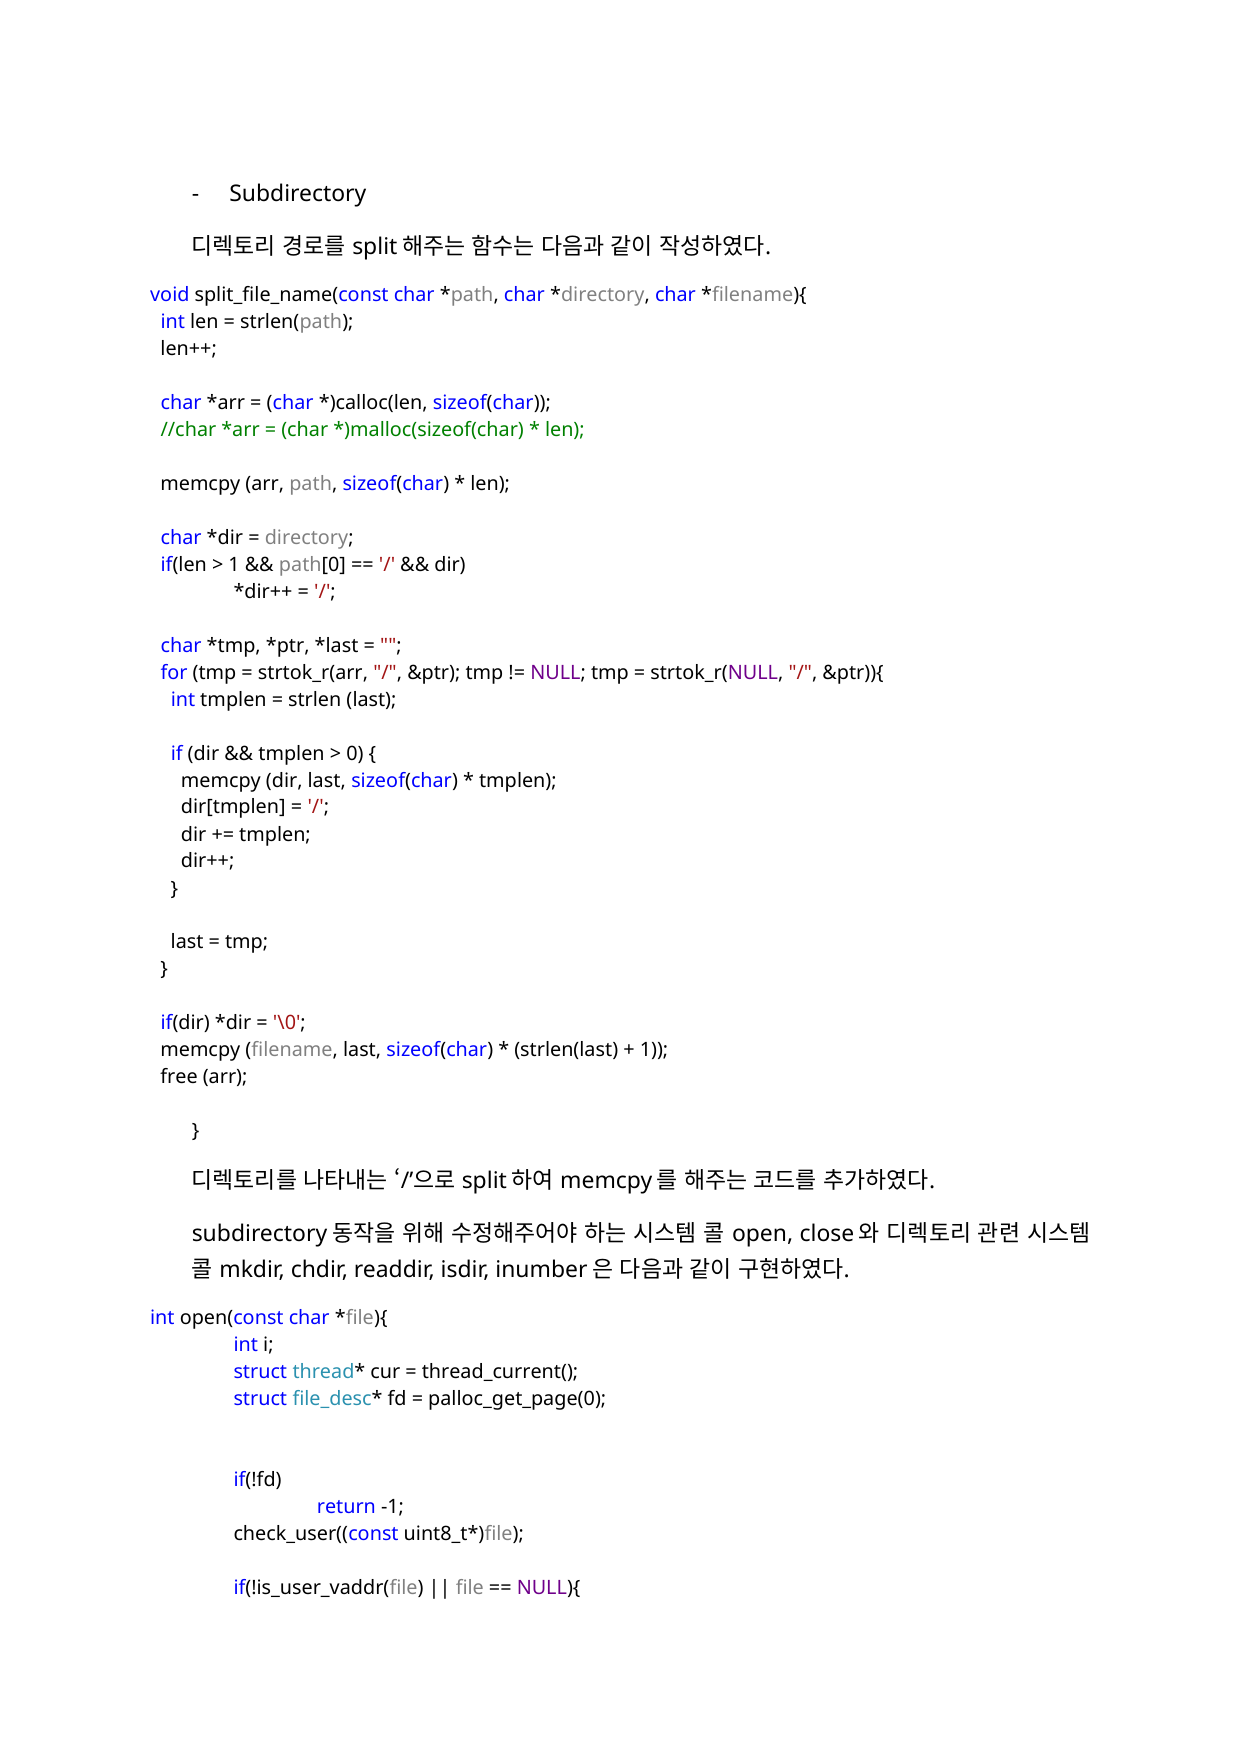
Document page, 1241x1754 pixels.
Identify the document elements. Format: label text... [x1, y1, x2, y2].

text if(dir) *dir = '\0'; [150, 1009, 1090, 1036]
text memcpy (arr, path, sizeof(char) * len); [150, 469, 1090, 496]
text if(!is_user_vaddr(file) || file == NULL){ [150, 1573, 1090, 1600]
list 디렉토리 경로를 split해주는 함수는 다음과 같이 작성하였다. [192, 228, 1090, 261]
text int len = strlen(path); [150, 307, 1090, 334]
text char *tmp, *ptr, *last = ""; [150, 631, 1090, 658]
text int i; [150, 1330, 1090, 1357]
text if(len > 1 && path[0] == '/' && dir) [150, 550, 1090, 577]
text char *arr = (char *)calloc(len, sizeof(char)); [150, 388, 1090, 415]
text int open(const char *file){ [150, 1303, 1090, 1330]
text //char *arr = (char *)malloc(sizeof(char) * len); [150, 415, 1090, 442]
text dir += tmplen; [150, 820, 1090, 847]
text free (arr); [150, 1063, 1090, 1089]
list subdirectory동작을 위해 수정해주어야 하는 시스템 콜 open, close와 디렉토리 관련 시스템 콜 mkdir, chdir, readdir, isdir, inumber은 다음과 같이 구현하였다. [192, 1215, 1090, 1284]
text check_user((const uint8_t*)file); [150, 1519, 1090, 1546]
text if (dir && tmplen > 0) { [150, 739, 1090, 766]
list 디렉토리를 나타내는 ‘/’으로 split하여 memcpy를 해주는 코드를 추가하였다. [192, 1162, 1090, 1196]
list Subdirectory [192, 177, 1090, 208]
text } [150, 874, 1090, 901]
list } [192, 1117, 1090, 1143]
text void split_file_name(const char *path, char *directory, char *filename){ [150, 280, 1090, 307]
text int tmplen = strlen (last); [150, 685, 1090, 712]
text len++; [150, 334, 1090, 361]
text last = tmp; [150, 928, 1090, 955]
text char *dir = directory; [150, 523, 1090, 550]
text dir++; [150, 847, 1090, 874]
text struct file_desc* fd = palloc_get_page(0); [150, 1384, 1090, 1411]
text } [150, 955, 1090, 982]
text for (tmp = strtok_r(arr, "/", &ptr); tmp != NULL; tmp = strtok_r(NULL, "/", &ptr)){ [150, 658, 1090, 685]
text dir[tmplen] = '/'; [150, 793, 1090, 820]
text memcpy (dir, last, sizeof(char) * tmplen); [150, 766, 1090, 793]
text struct thread* cur = thread_current(); [150, 1357, 1090, 1384]
text *dir++ = '/'; [150, 577, 1090, 604]
text return -1; [150, 1492, 1090, 1519]
text memcpy (filename, last, sizeof(char) * (strlen(last) + 1)); [150, 1036, 1090, 1063]
text if(!fd) [150, 1465, 1090, 1492]
